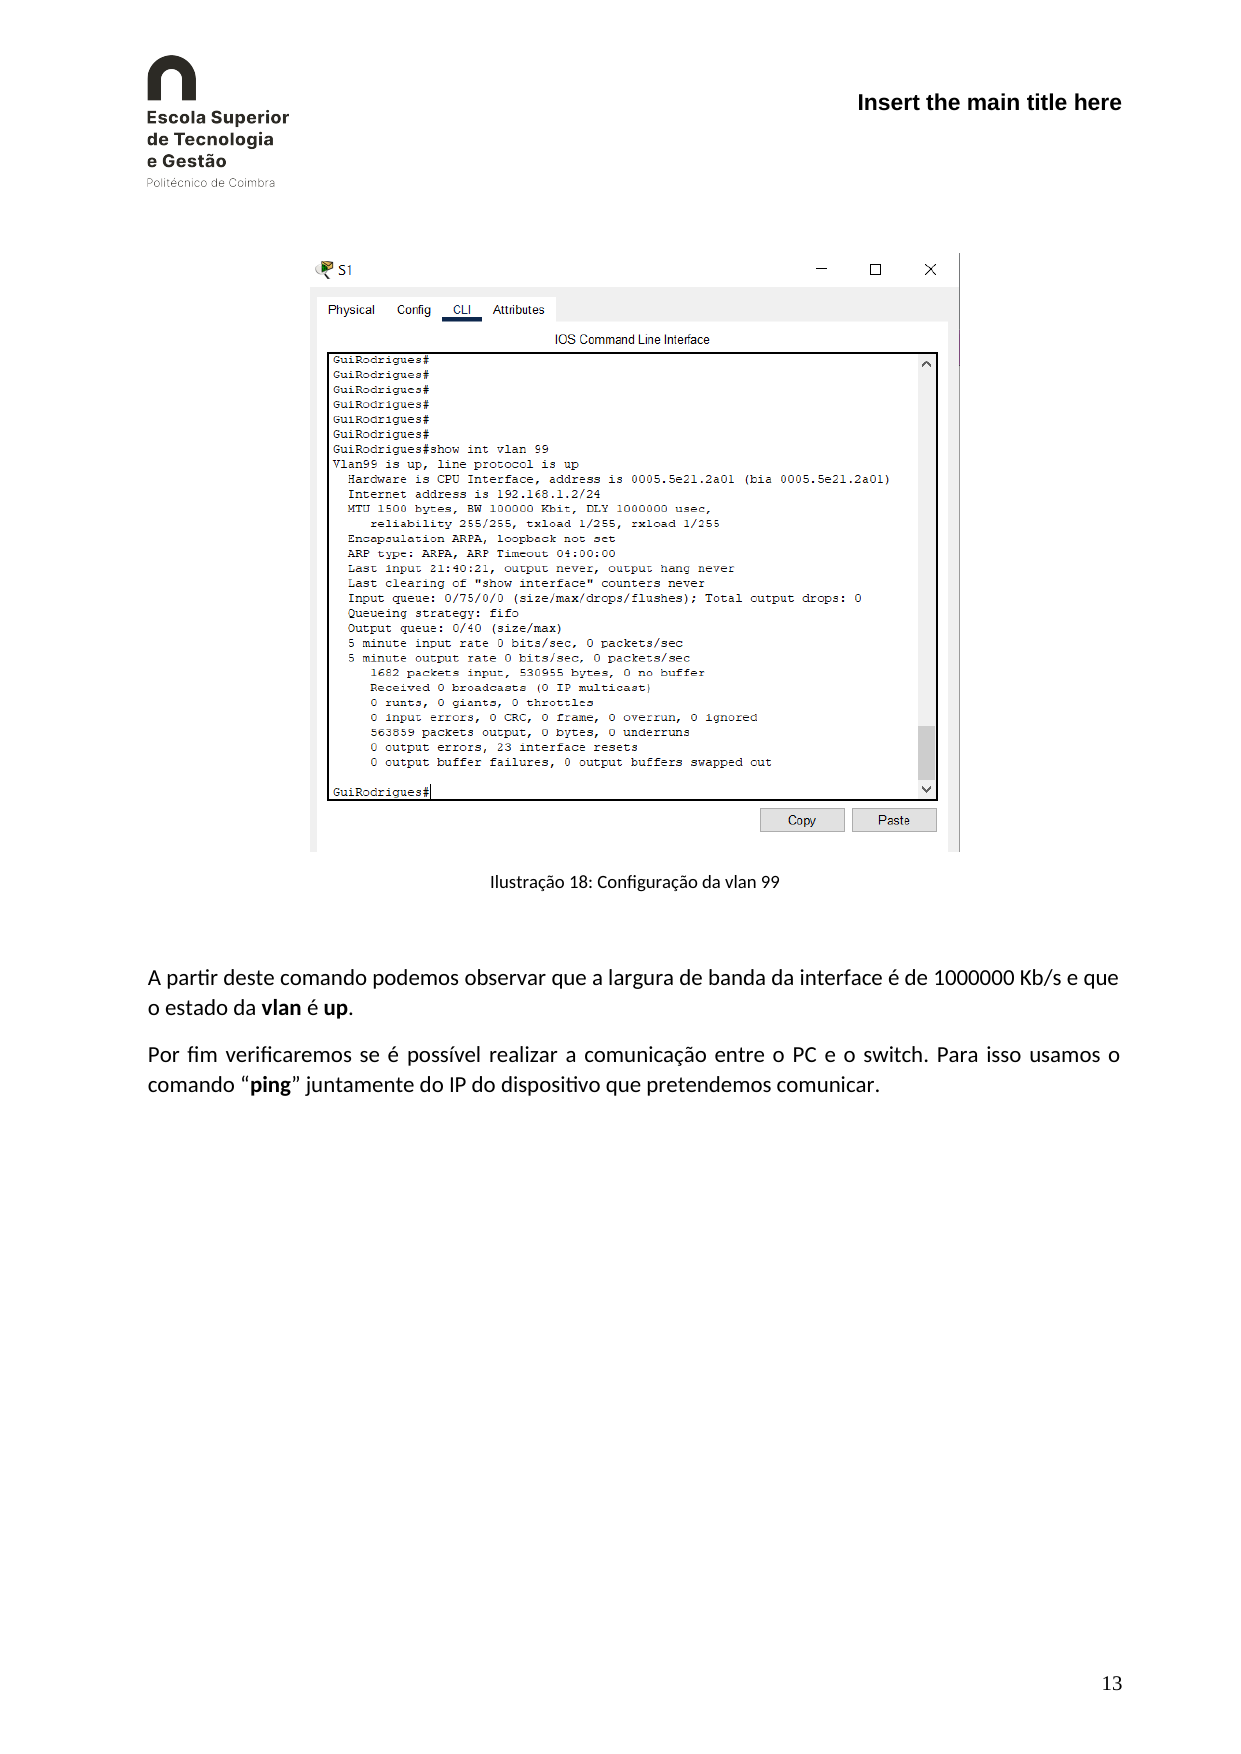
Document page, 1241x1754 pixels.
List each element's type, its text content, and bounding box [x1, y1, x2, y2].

picture [310, 253, 960, 852]
text Por fim verificaremos se é possível realizar a comunicação entre o PC e o switch. Para isso usamos o comando “ping” juntamente do IP do dispositivo que pretendemos comunicar. [148, 1040, 1122, 1098]
text A partir deste comando podemos observar que a largura de banda da interface é de 1000000 Kb/s e que o estado da vlan é up. [148, 963, 1122, 1021]
picture [147, 55, 289, 187]
